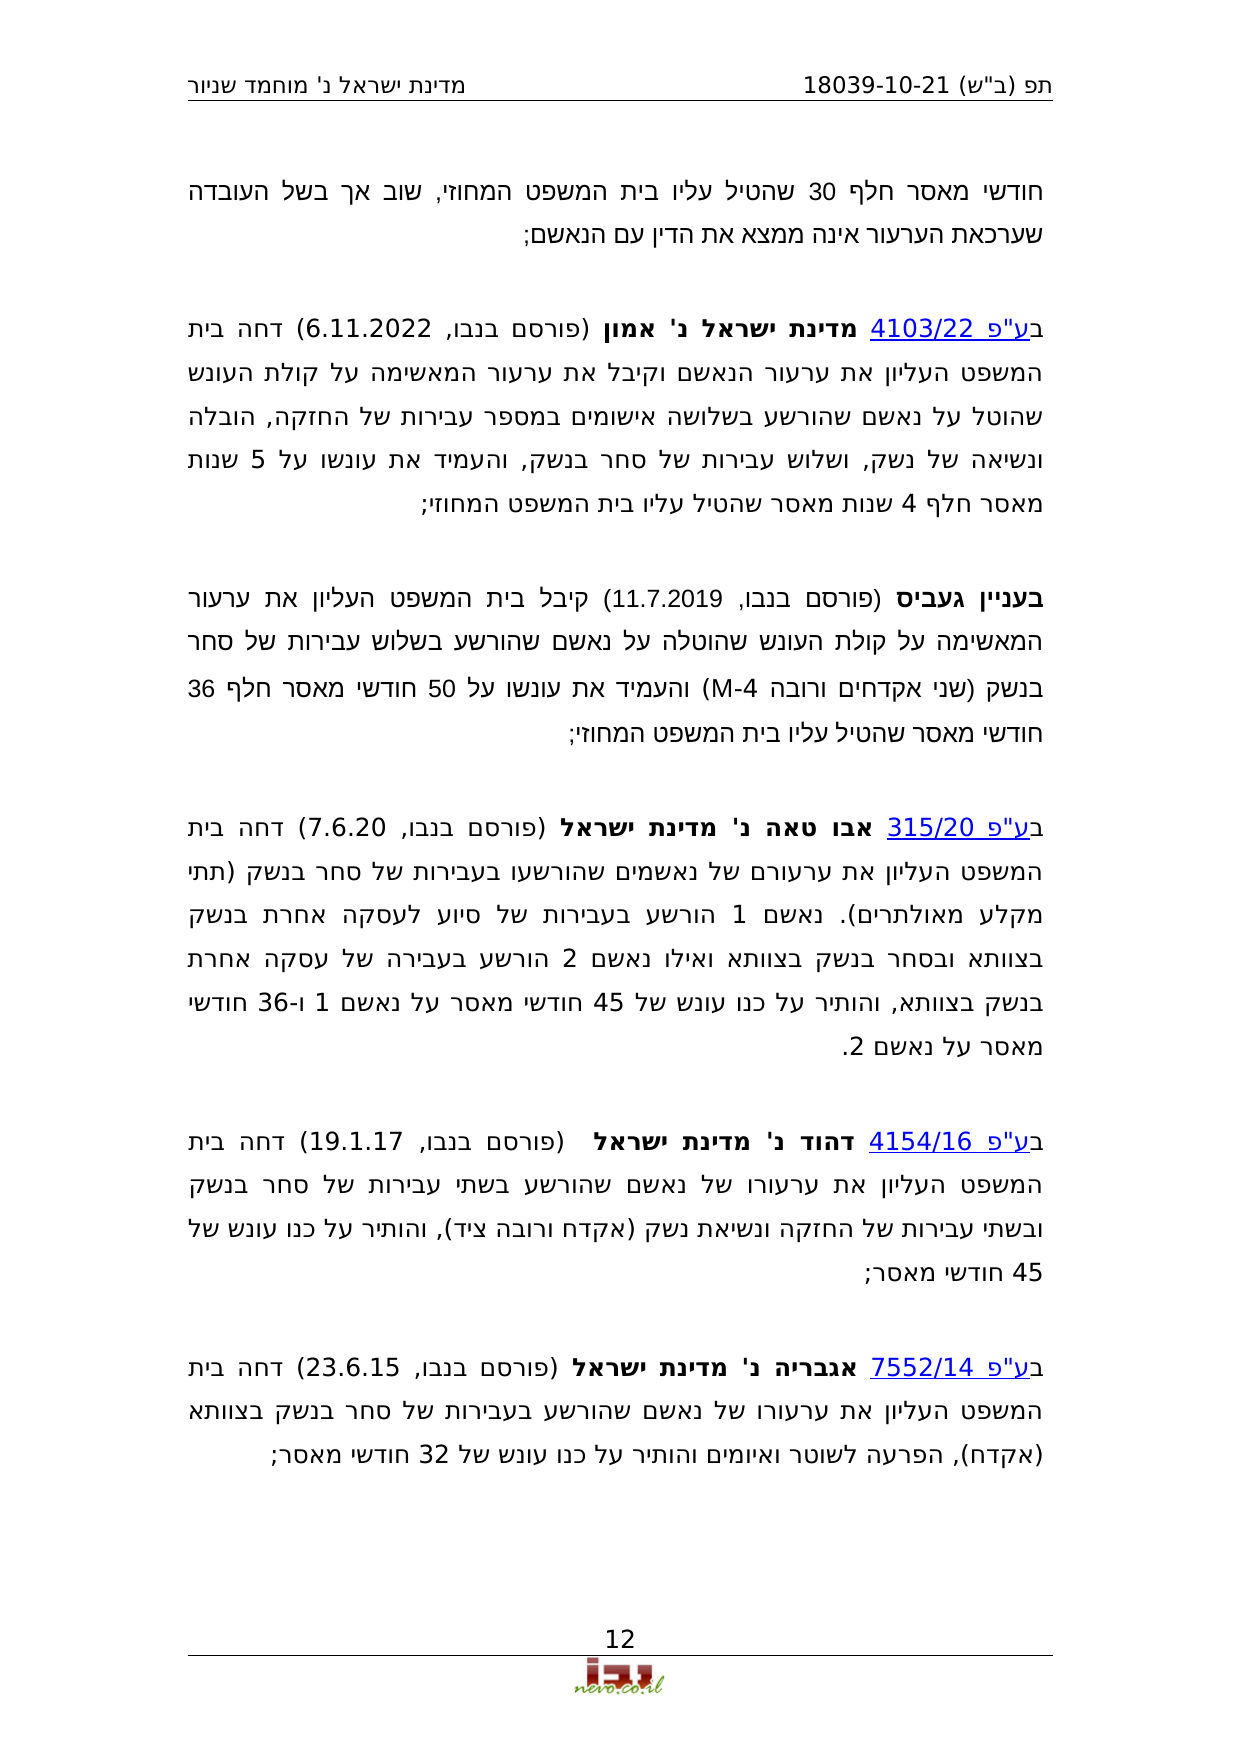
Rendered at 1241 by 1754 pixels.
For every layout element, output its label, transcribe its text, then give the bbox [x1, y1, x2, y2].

text בע"פ 7552/14 אגבריה נ' מדינת ישראל (פורסם בנבו, 23.6.15) דחה בית המשפט העליון את ערעורו של נאשם שהורשע בעבירות של סחר בנשק בצוותא (אקדח), הפרעה לשוטר ואיומים והותיר על כנו עונש של 32 חודשי מאסר; [187, 1353, 1119, 1469]
text בע"פ 315/20 אבו טאה נ' מדינת ישראל (פורסם בנבו, 7.6.20) דחה בית המשפט העליון את ערעורם של נאשמים שהורשעו בעבירות של סחר בנשק (תתי מקלע מאולתרים). נאשם 1 הורשע בעבירות של סיוע לעסקה אחרת בנשק בצוותא ובסחר בנשק בצוותא ואילו נאשם 2 הורשע בעבירה של עסקה אחרת בנשק בצוותא, והותיר על כנו עונש של 45 חודשי מאסר על נאשם 1 ו-36 חודשי מאסר על נאשם 2. [187, 813, 1044, 1061]
picture [574, 1657, 666, 1695]
text בעניין געביס (פורסם בנבו, 11.7.2019) קיבל בית המשפט העליון את ערעור המאשימה על קולת העונש שהוטלה על נאשם שהורשע בשלוש עבירות של סחר בנשק (שני אקדחים ורובה 4-M) והעמיד את עונשו על 50 חודשי מאסר חלף 36 חודשי מאסר שהטיל עליו בית המשפט המחוזי; [187, 584, 1119, 748]
text בע"פ 4154/16 דהוד נ' מדינת ישראל (פורסם בנבו, 19.1.17) דחה בית המשפט העליון את ערעורו של נאשם שהורשע בשתי עבירות של סחר בנשק ובשתי עבירות של החזקה ונשיאת נשק (אקדח ורובה ציד), והותיר על כנו עונש של 45 חודשי מאסר; [187, 1127, 1044, 1287]
text בע"פ 4103/22 מדינת ישראל נ' אמון (פורסם בנבו, 6.11.2022) דחה בית המשפט העליון את ערעור הנאשם וקיבל את ערעור המאשימה על קולת העונש שהוטל על נאשם שהורשע בשלושה אישומים במספר עבירות של החזקה, הובלה ונשיאה של נשק, ושלוש עבירות של סחר בנשק, והעמיד את עונשו על 5 שנות מאסר חלף 4 שנות מאסר שהטיל עליו בית המשפט המחוזי; [187, 314, 1119, 519]
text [187, 177, 1119, 249]
